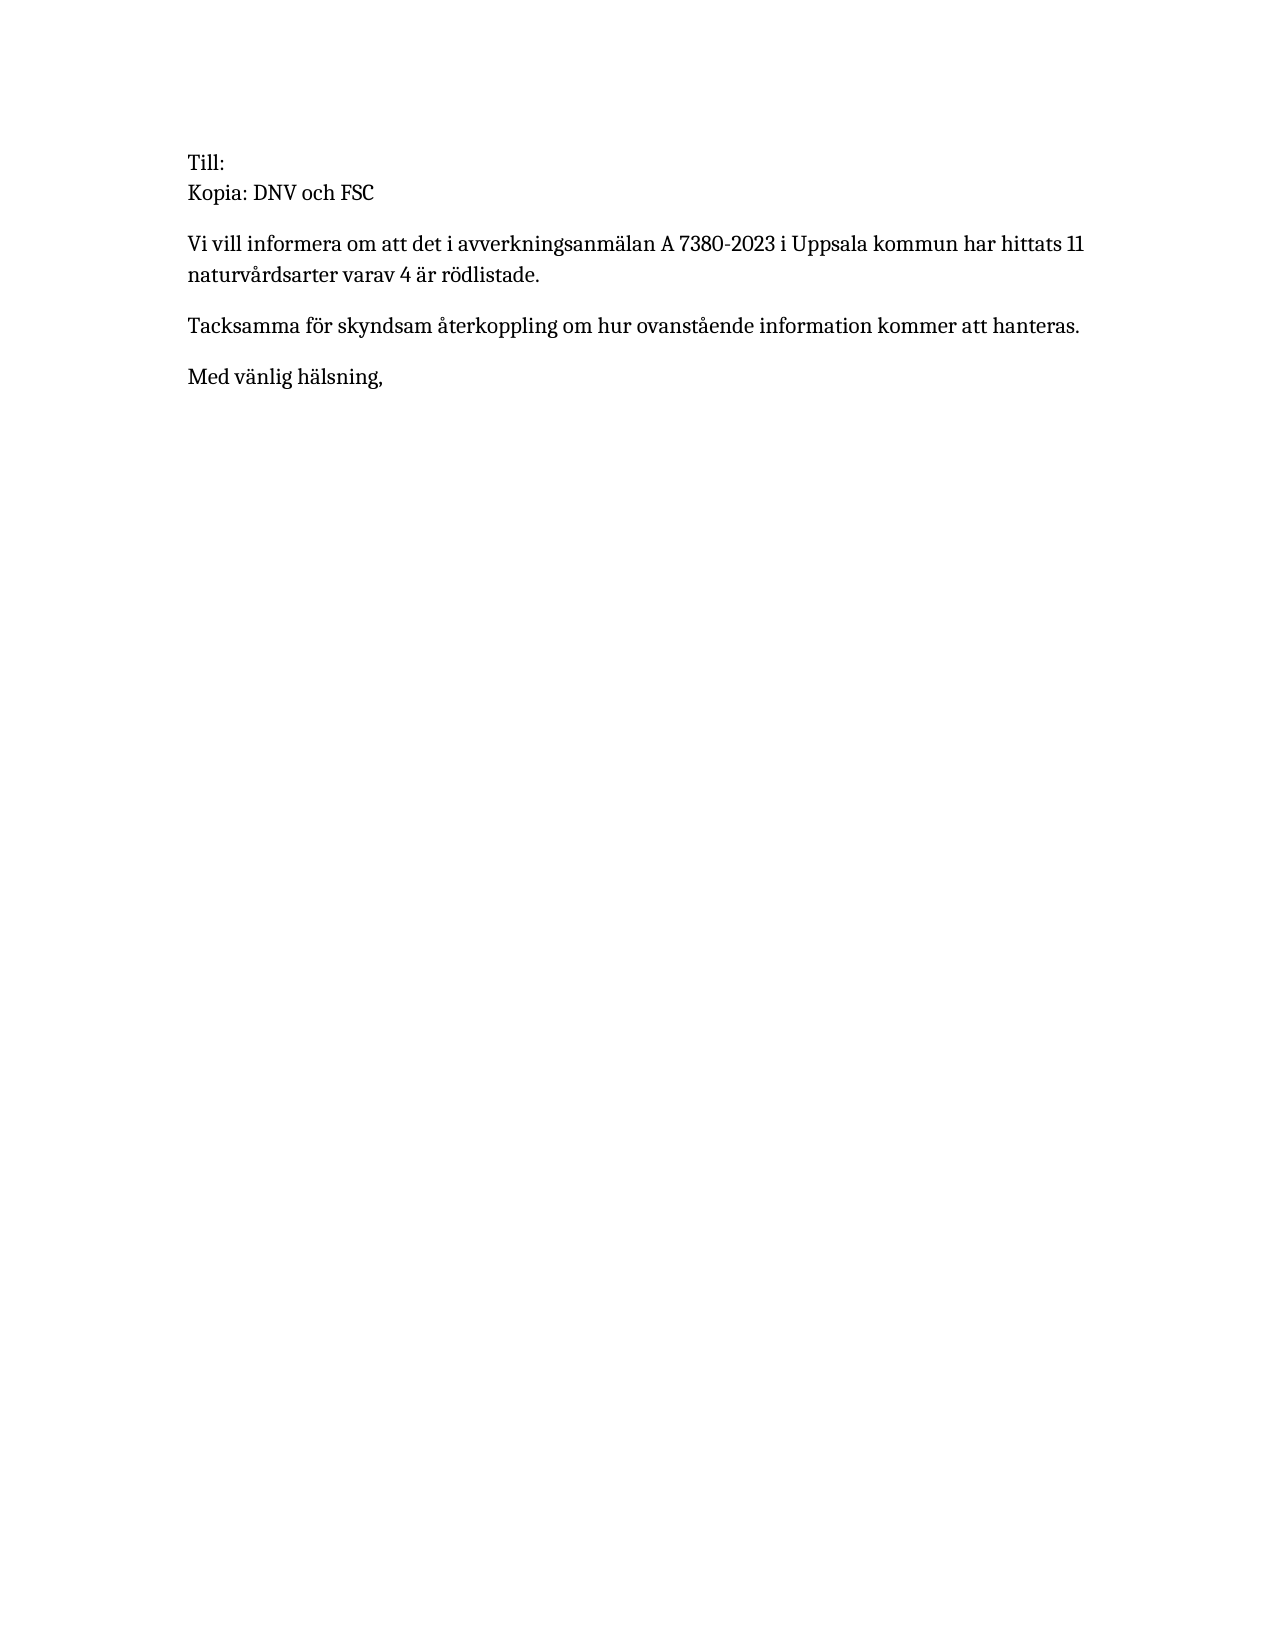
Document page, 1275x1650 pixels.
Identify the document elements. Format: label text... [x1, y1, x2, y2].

text Vi vill informera om att det i avverkningsanmälan A 7380-2023 i Uppsala kommun har hittats 11 naturvårdsarter varav 4 är rödlistade. [187, 231, 1087, 288]
text Tacksamma för skyndsam återkoppling om hur ovanstående information kommer att hanteras. [187, 312, 1087, 339]
text Med vänlig hälsning, [187, 363, 1087, 420]
text Till: Kopia: DNV och FSC [187, 150, 1087, 207]
